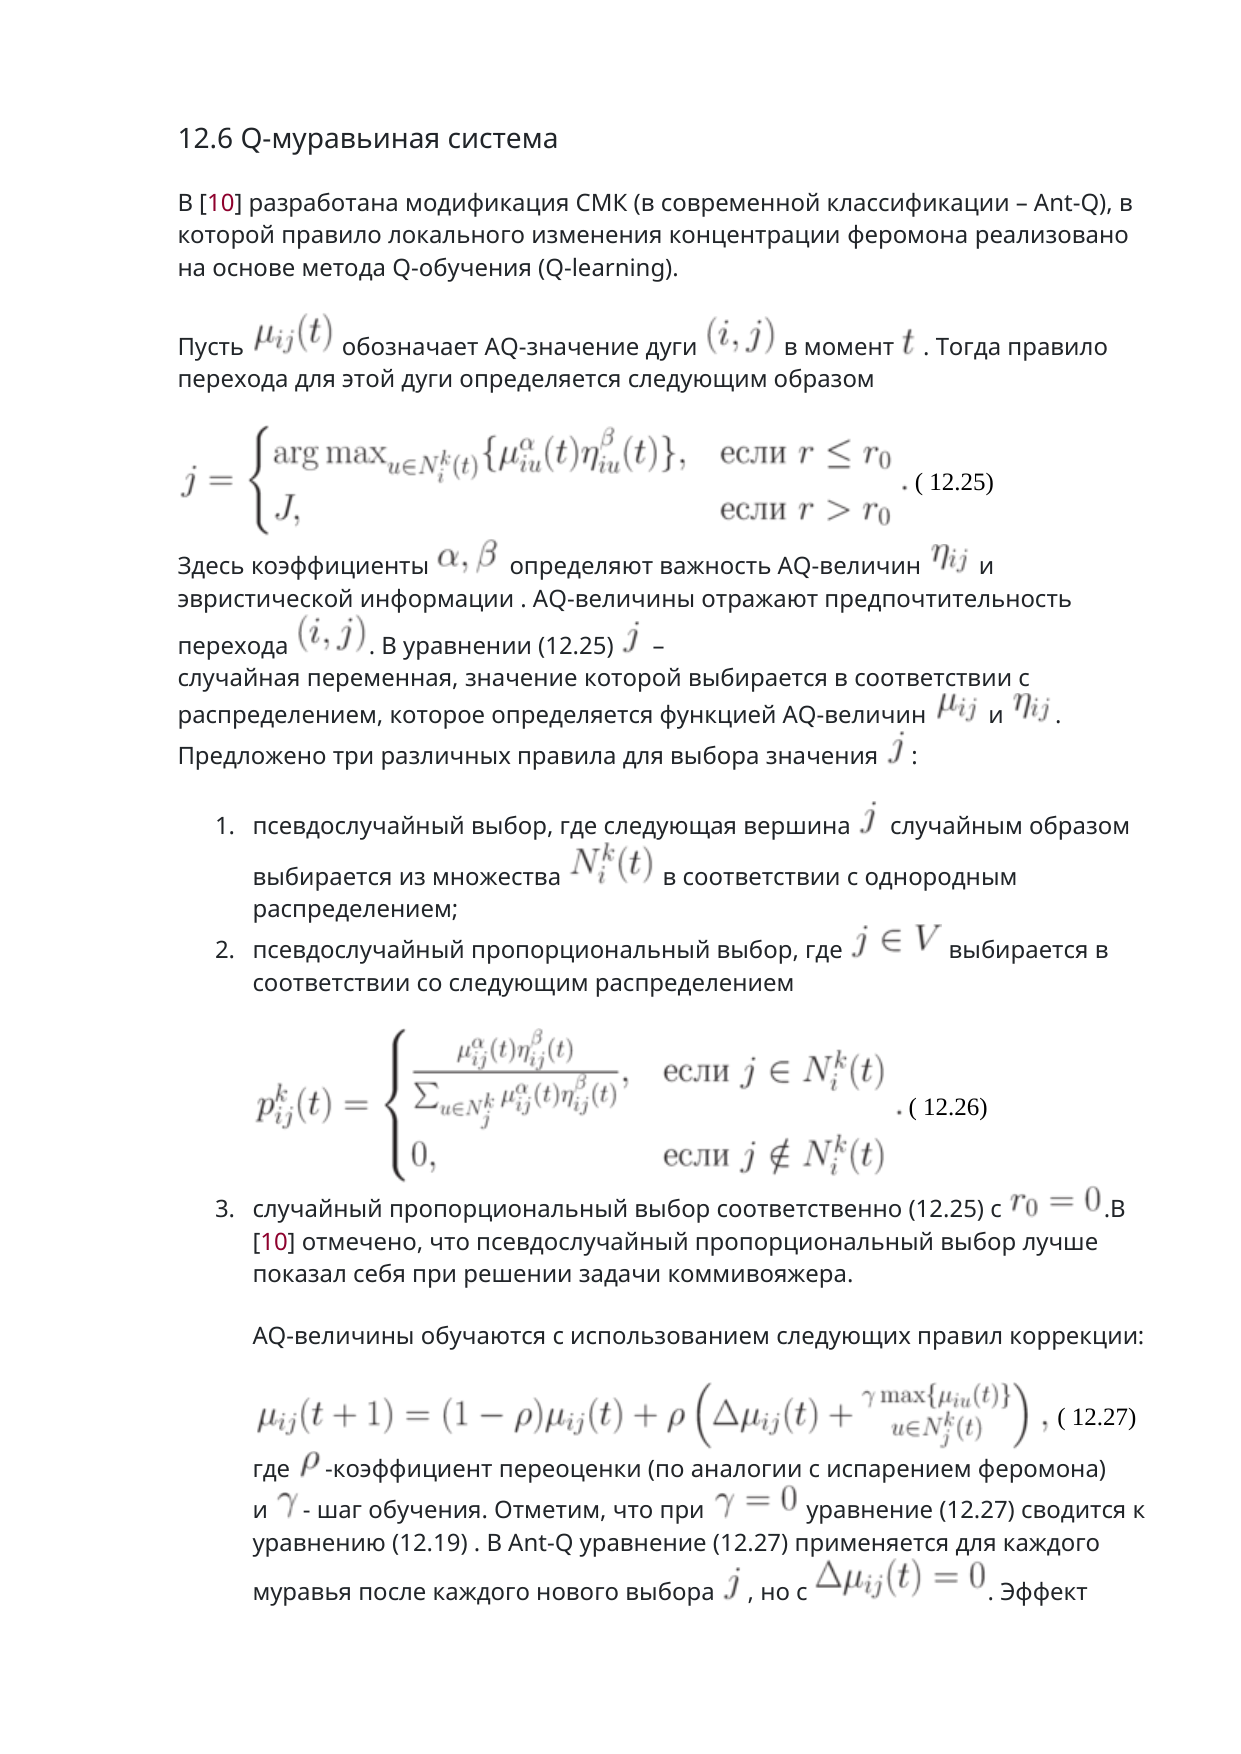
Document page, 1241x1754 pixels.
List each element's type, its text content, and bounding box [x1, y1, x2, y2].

picture [885, 730, 912, 765]
picture [927, 544, 973, 575]
picture [253, 1382, 1053, 1450]
text В [10] разработана модификация СМК (в современной классификации – Ant-Q), в которой правило локального изменения концентрации феромона реализовано на основе метода Q-обучения (Q-learning). [177, 186, 1152, 283]
picture [849, 924, 942, 959]
picture [1008, 1185, 1104, 1218]
list случайный пропорциональный выбор соответственно (12.25) с .В [10] отмечено, что псевдослучайный пропорциональный выбор лучше показал себя при решении задачи коммивояжера. [215, 1185, 1152, 1290]
picture [178, 425, 912, 537]
text AQ-величины обучаются с использованием следующих правил коррекции: [252, 1319, 1152, 1352]
picture [294, 614, 369, 654]
picture [933, 693, 982, 724]
picture [703, 315, 778, 356]
table_header ( 12.26) [907, 1027, 989, 1185]
list псевдослучайный пропорциональный выбор, где выбирается в соответствии со следующим распределением [215, 924, 1152, 998]
picture [620, 620, 647, 654]
picture [721, 1566, 748, 1601]
list псевдослучайный выбор, где следующая вершина случайным образом выбирается из множества в соответствии с однородным распределением; [215, 801, 1152, 924]
picture [273, 1492, 303, 1519]
picture [813, 1558, 988, 1601]
picture [857, 800, 884, 835]
picture [253, 1028, 905, 1184]
table_header ( 12.25) [913, 424, 995, 538]
text 12.6 Q-муравьиная система [177, 118, 1152, 156]
picture [900, 328, 923, 356]
picture [296, 1451, 325, 1478]
picture [250, 312, 336, 356]
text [252, 1451, 1152, 1607]
table_header ( 12.27) [1055, 1381, 1138, 1451]
text Пусть обозначает AQ-значение дуги в момент . Тогда правило перехода для этой дуги определяется следующим образом [177, 313, 1152, 395]
picture [1009, 693, 1055, 724]
picture [435, 538, 503, 575]
picture [711, 1484, 800, 1519]
text Здесь коэффициенты определяют важность AQ-величин и эвристической информации . AQ-величины отражают предпочтительность перехода . В уравнении (12.25) – случайная переменная, значение которой выбирается в соответствии с распределением, которое определяется функцией AQ-величин и . Предложено три различных правила для выбора значения : [177, 538, 1152, 771]
picture [567, 841, 657, 885]
